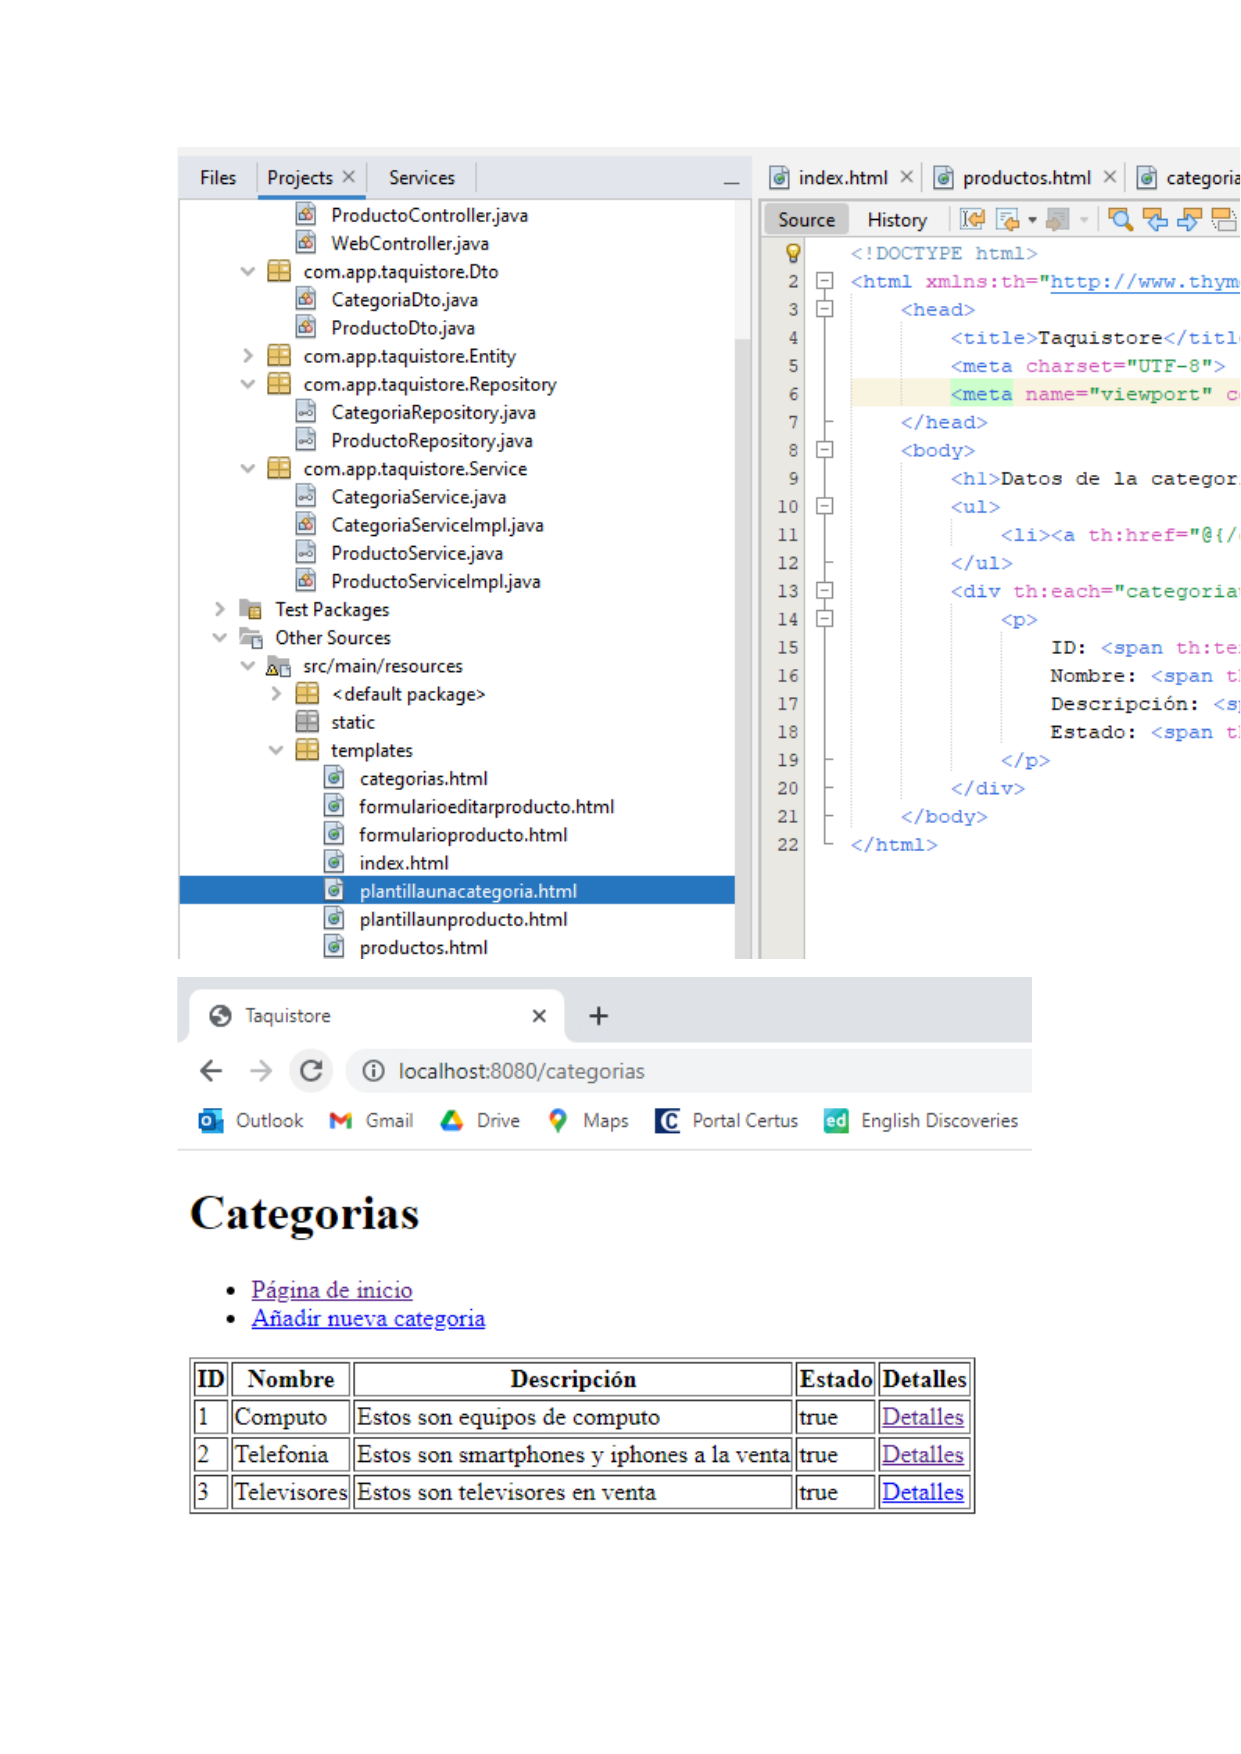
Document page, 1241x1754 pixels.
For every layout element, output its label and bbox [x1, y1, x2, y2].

picture [177, 977, 1032, 1580]
picture [177, 147, 1241, 959]
